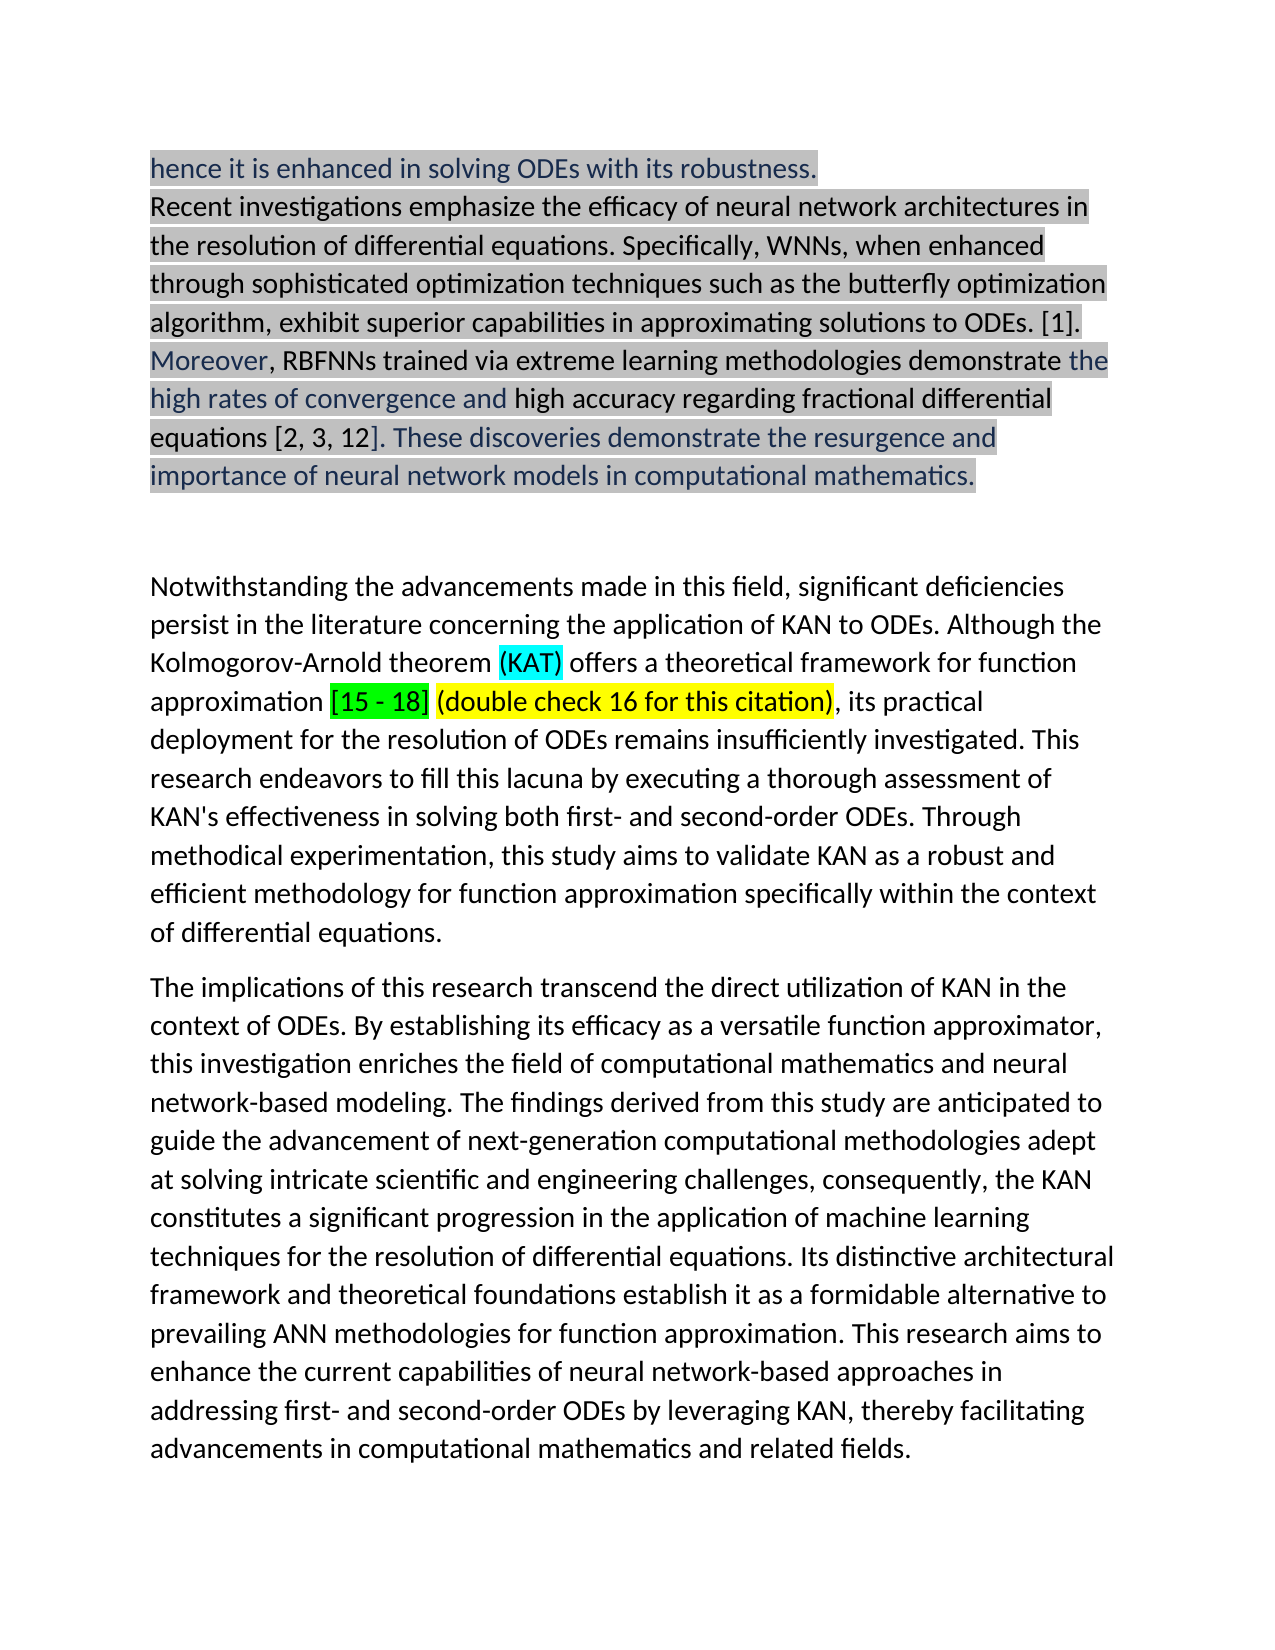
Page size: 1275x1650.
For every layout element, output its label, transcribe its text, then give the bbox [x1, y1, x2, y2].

text Notwithstanding the advancements made in this field, significant deficiencies persist in the literature concerning the application of KAN to ODEs. Although the Kolmogorov-Arnold theorem (KAT) offers a theoretical framework for function approximation [15 - 18] (double check 16 for this citation), its practical deployment for the resolution of ODEs remains insufficiently investigated. This research endeavors to fill this lacuna by executing a thorough assessment of KAN's effectiveness in solving both first- and second-order ODEs. Through methodical experimentation, this study aims to validate KAN as a robust and efficient methodology for function approximation specifically within the context of differential equations. [150, 568, 1125, 949]
